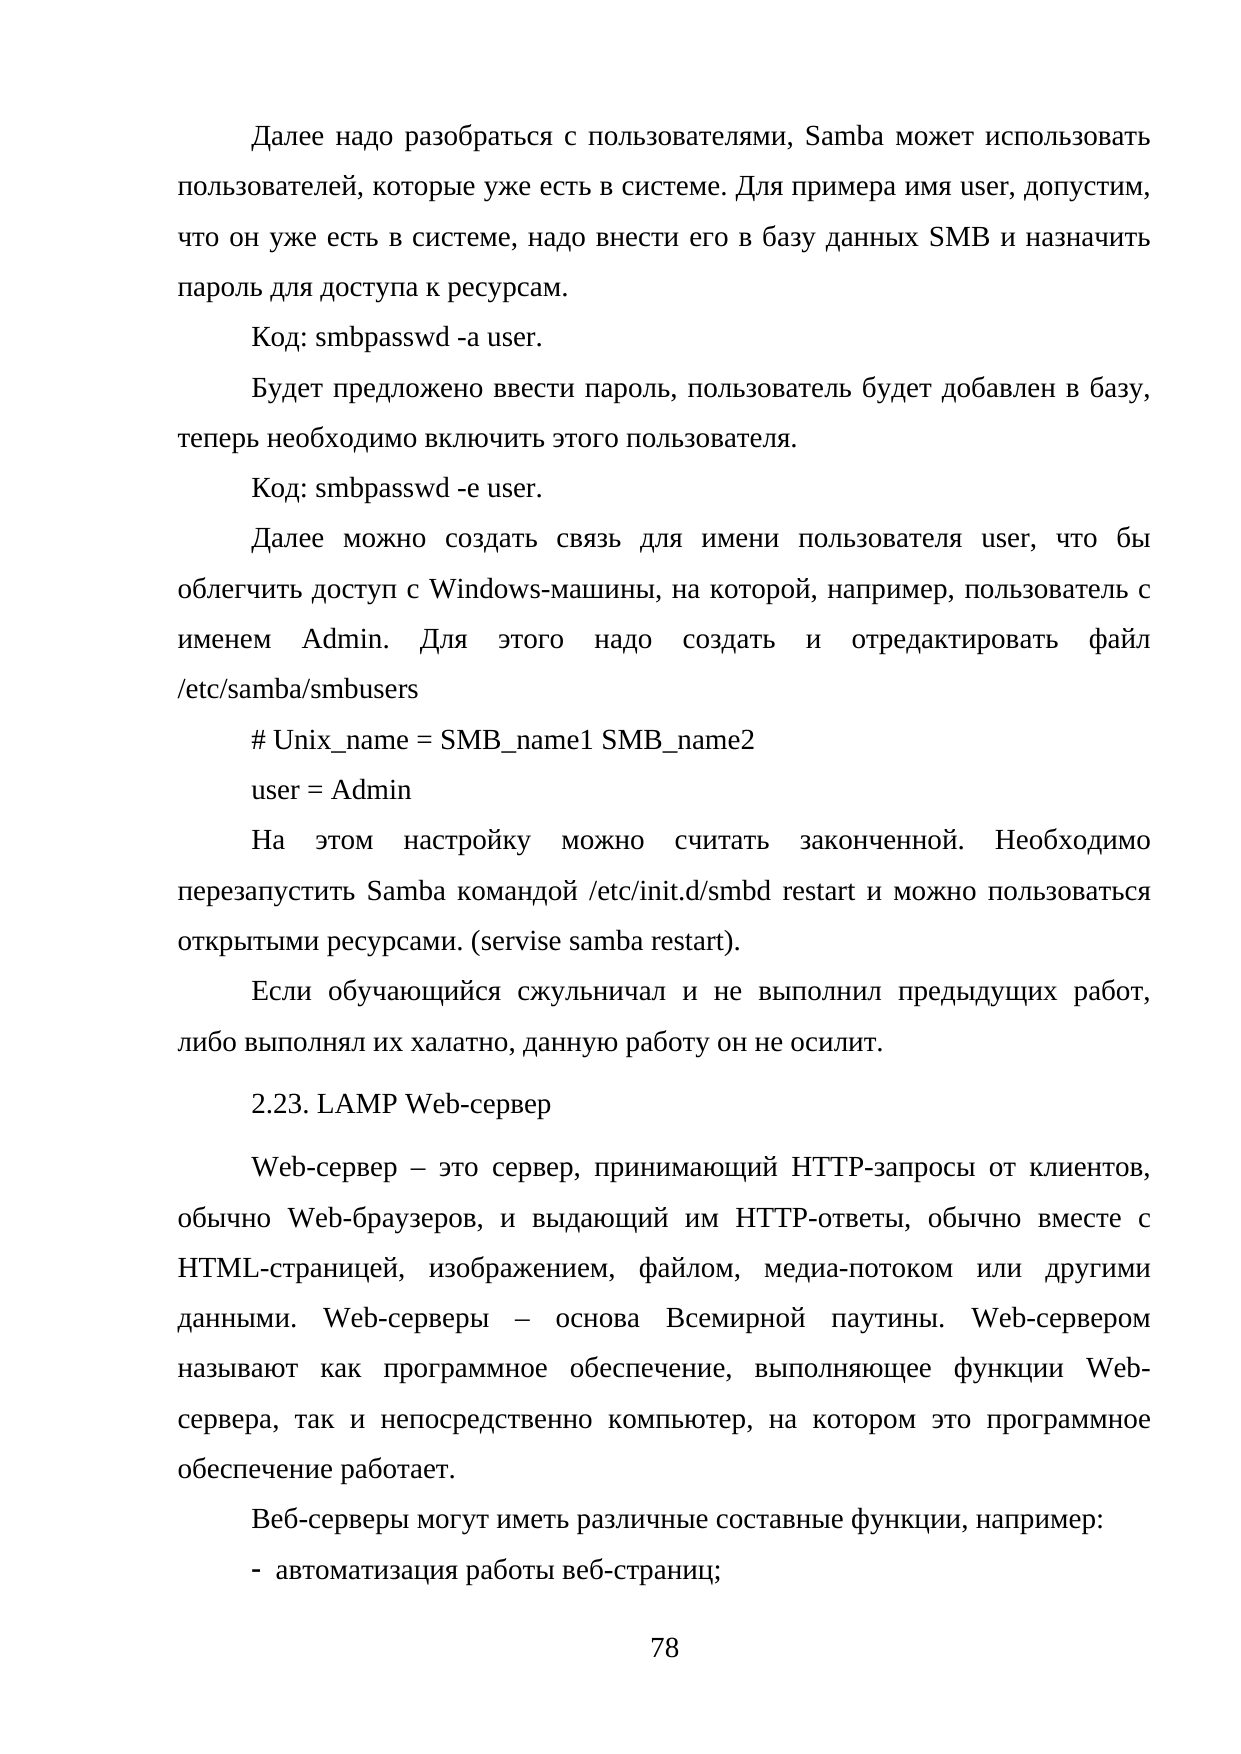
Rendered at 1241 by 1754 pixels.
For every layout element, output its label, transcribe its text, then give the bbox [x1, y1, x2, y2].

text Веб-серверы могут иметь различные составные функции, например: [177, 1502, 1152, 1535]
text Web-сервер – это сервер, принимающий HTTP-запросы от клиентов, обычно Web-браузеров, и выдающий им HTTP-ответы, обычно вместе с HTML-страницей, изображением, файлом, медиа-потоком или другими данными. Web-серверы – основа Всемирной паутины. Web-сервером называют как программное обеспечение, выполняющее функции Web-сервера, так и непосредственно компьютер, на котором это программное обеспечение работает. [177, 1149, 1152, 1485]
text user = Admin [177, 772, 1152, 806]
text автоматизация работы веб-страниц; [177, 1552, 1152, 1586]
text Будет предложено ввести пароль, пользователь будет добавлен в базу, теперь необходимо включить этого пользователя. [177, 370, 1152, 453]
text Если обучающийся сжульничал и не выполнил предыдущих работ, либо выполнял их халатно, данную работу он не осилит. [177, 973, 1152, 1057]
subtitle LAMP Web-сервер [177, 1087, 1152, 1120]
text # Unix_name = SMB_name1 SMB_name2 [177, 722, 1152, 755]
text Код: smbpasswd -a user. [177, 319, 1152, 353]
text Далее надо разобраться с пользователями, Samba может использовать пользователей, которые уже есть в системе. Для примера имя user, допустим, что он уже есть в системе, надо внести его в базу данных SMB и назначить пароль для доступа к ресурсам. [177, 118, 1152, 303]
text Код: smbpasswd -e user. [177, 470, 1152, 504]
text На этом настройку можно считать законченной. Необходимо перезапустить Samba командой /etc/init.d/smbd restart и можно пользоваться открытыми ресурсами. (servise samba restart). [177, 822, 1152, 957]
text Далее можно создать связь для имени пользователя user, что бы облегчить доступ с Windows-машины, на которой, например, пользователь с именем Admin. Для этого надо создать и отредактировать файл /etc/samba/smbusers [177, 521, 1152, 705]
